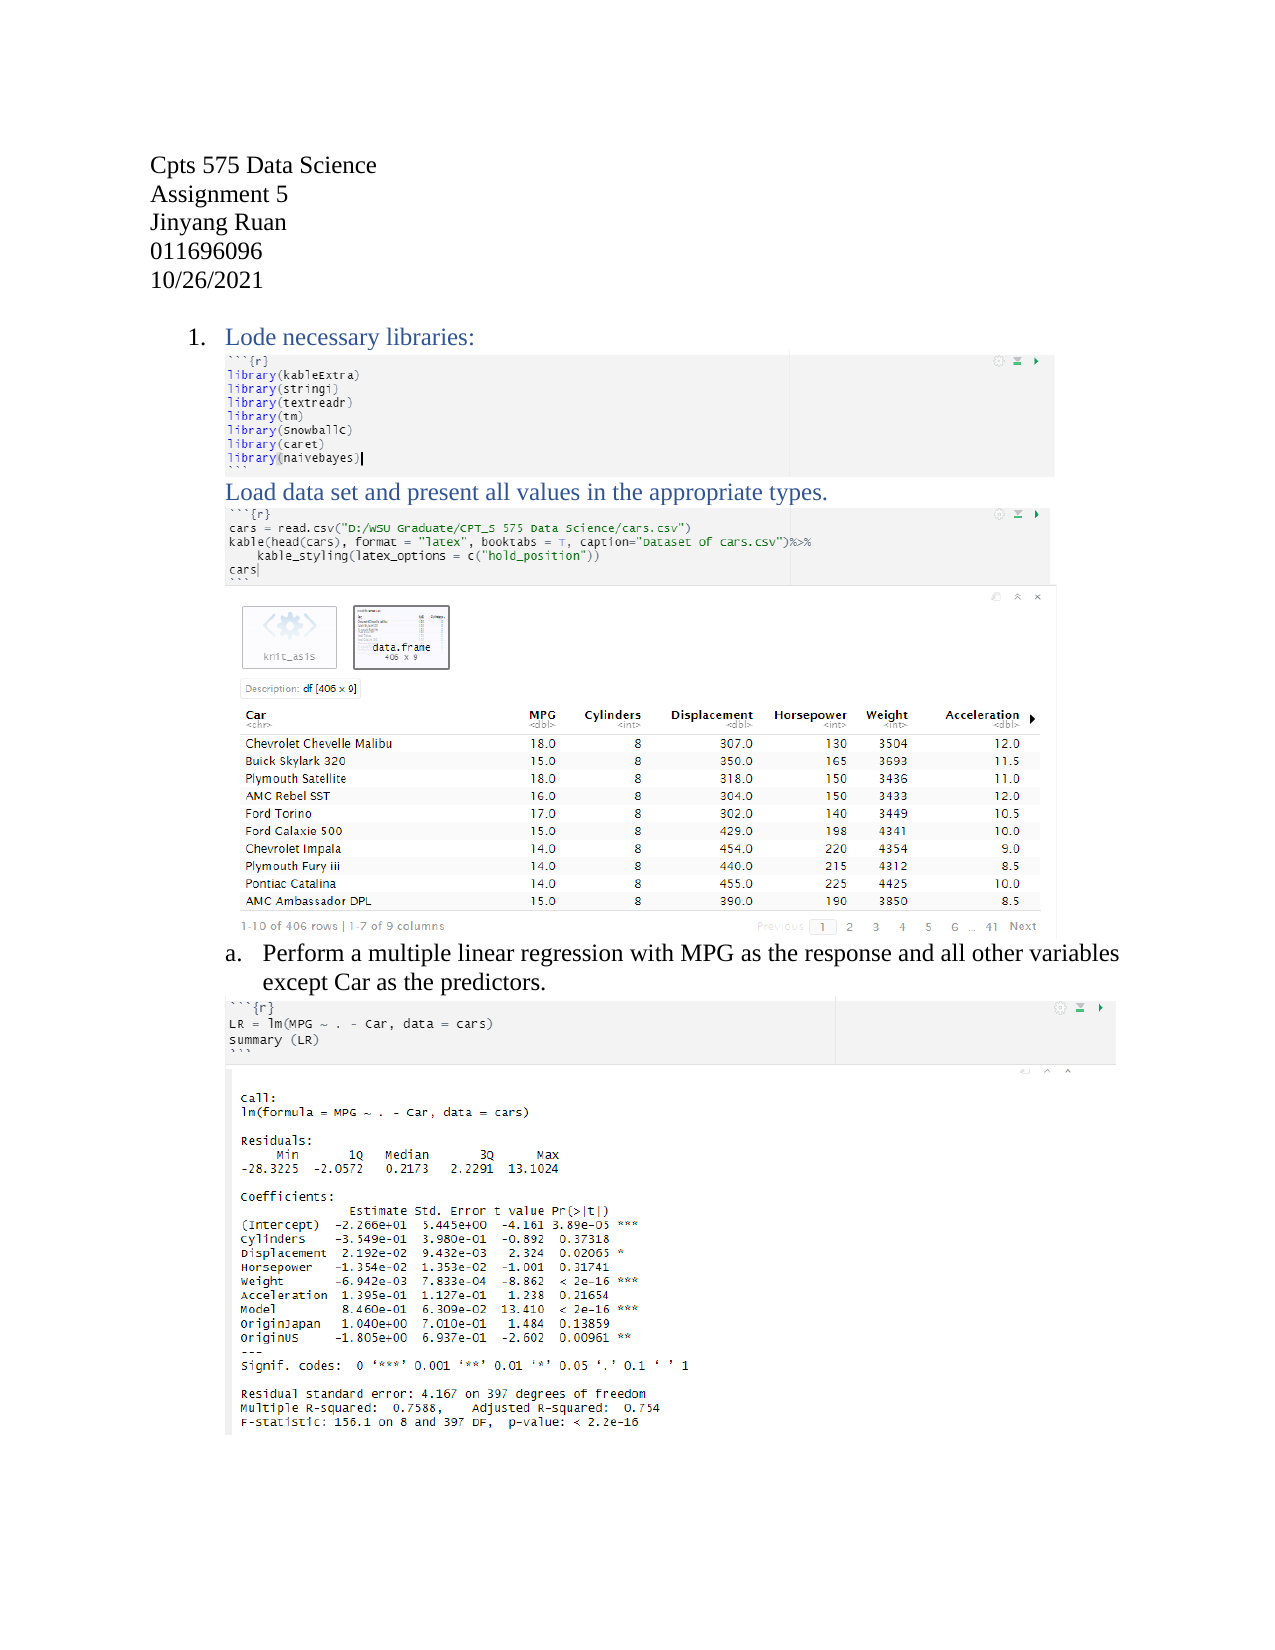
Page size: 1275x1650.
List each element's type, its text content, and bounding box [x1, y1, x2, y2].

text Cpts 575 Data Science [150, 150, 1125, 179]
list Lode necessary libraries: [187, 322, 1125, 351]
text Load data set and present all values in the appropriate types. [150, 477, 1125, 505]
text Assignment 5 [150, 179, 1125, 207]
picture [225, 505, 1057, 939]
list Perform a multiple linear regression with MPG as the response and all other variables except Car as the predictors. [225, 938, 1125, 996]
picture [225, 996, 1116, 1435]
text Jinyang Ruan [150, 207, 1125, 236]
text 011696096 [150, 236, 1125, 265]
text 10/26/2021 [150, 265, 1125, 294]
picture [225, 350, 1055, 477]
